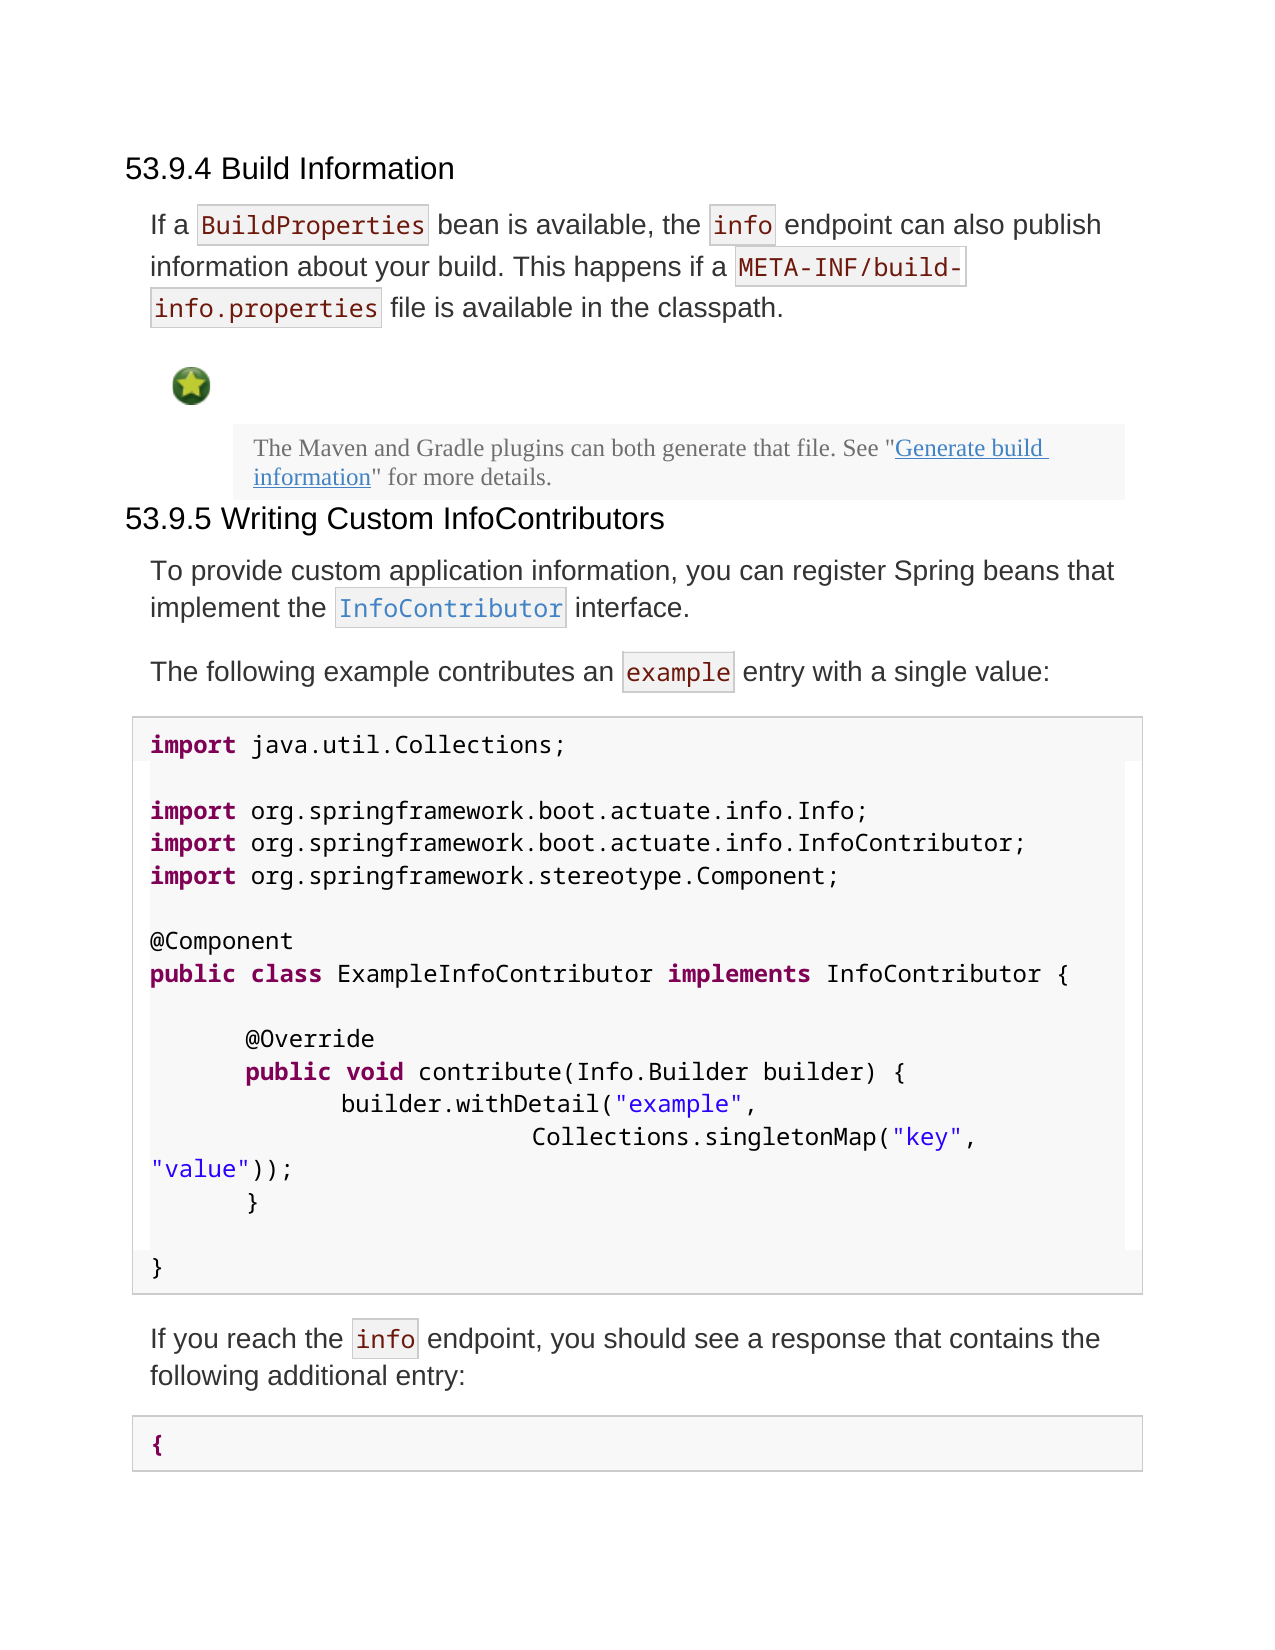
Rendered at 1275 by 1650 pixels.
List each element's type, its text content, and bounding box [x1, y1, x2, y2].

text builder.withDetail("example", [150, 1087, 1125, 1119]
text The following example contributes an example entry with a single value: [735, 651, 1125, 693]
text import java.util.Collections; [133, 718, 1142, 761]
picture [172, 367, 211, 405]
text If you reach the info endpoint, you should see a response that contains the following additional entry: [150, 1318, 1125, 1392]
table_cell The Maven and Gradle plugins can both generate that file. See "Generate build information" for more details. [233, 424, 1125, 500]
text @Override [150, 1022, 1125, 1054]
text If a BuildProperties bean is available, the info endpoint can also publish information about your build. This happens if a META-INF/build-info.properties file is available in the classpath. [150, 204, 1125, 328]
text @Component [150, 924, 1125, 956]
text Collections.singletonMap("key", "value")); [150, 1119, 1125, 1185]
text import org.springframework.boot.actuate.info.InfoContributor; [150, 826, 1125, 859]
text public class ExampleInfoContributor implements InfoContributor { [150, 956, 1125, 989]
text } [150, 1185, 1125, 1217]
text The following example contributes an example entry with a single value: [150, 651, 622, 693]
text { [133, 1417, 1142, 1470]
subtitle 53.9.5 Writing Custom InfoContributors [125, 500, 1125, 536]
text import org.springframework.stereotype.Component; [150, 859, 1125, 891]
text import org.springframework.boot.actuate.info.Info; [150, 793, 1125, 826]
table_header [150, 352, 233, 500]
text public void contribute(Info.Builder builder) { [150, 1054, 1125, 1087]
text } [133, 1238, 1142, 1293]
subtitle 53.9.4 Build Information [125, 150, 1125, 186]
text To provide custom application information, you can register Spring beans that implement the InfoContributor interface. [150, 554, 1125, 628]
